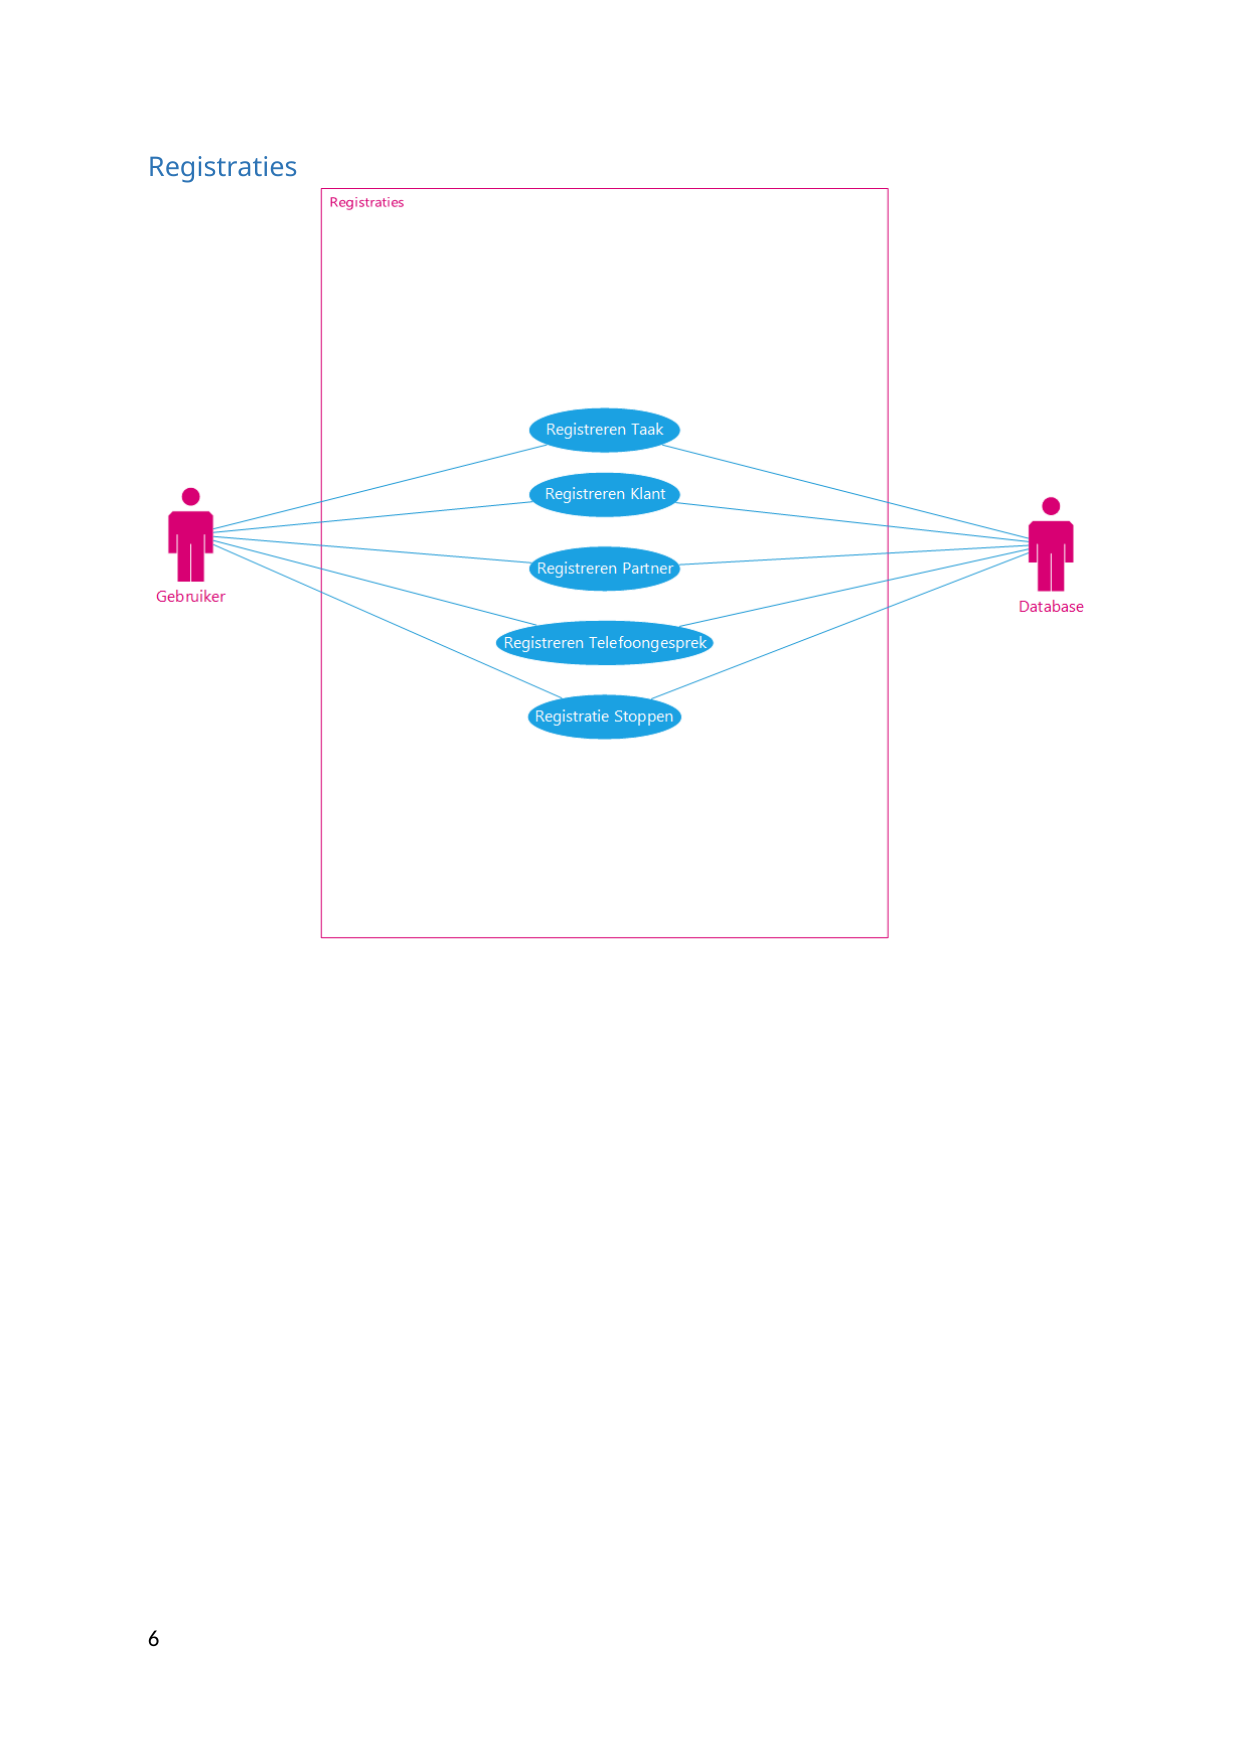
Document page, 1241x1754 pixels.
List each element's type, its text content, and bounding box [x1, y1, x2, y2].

subtitle Registraties [148, 148, 1092, 184]
picture [147, 187, 1093, 939]
